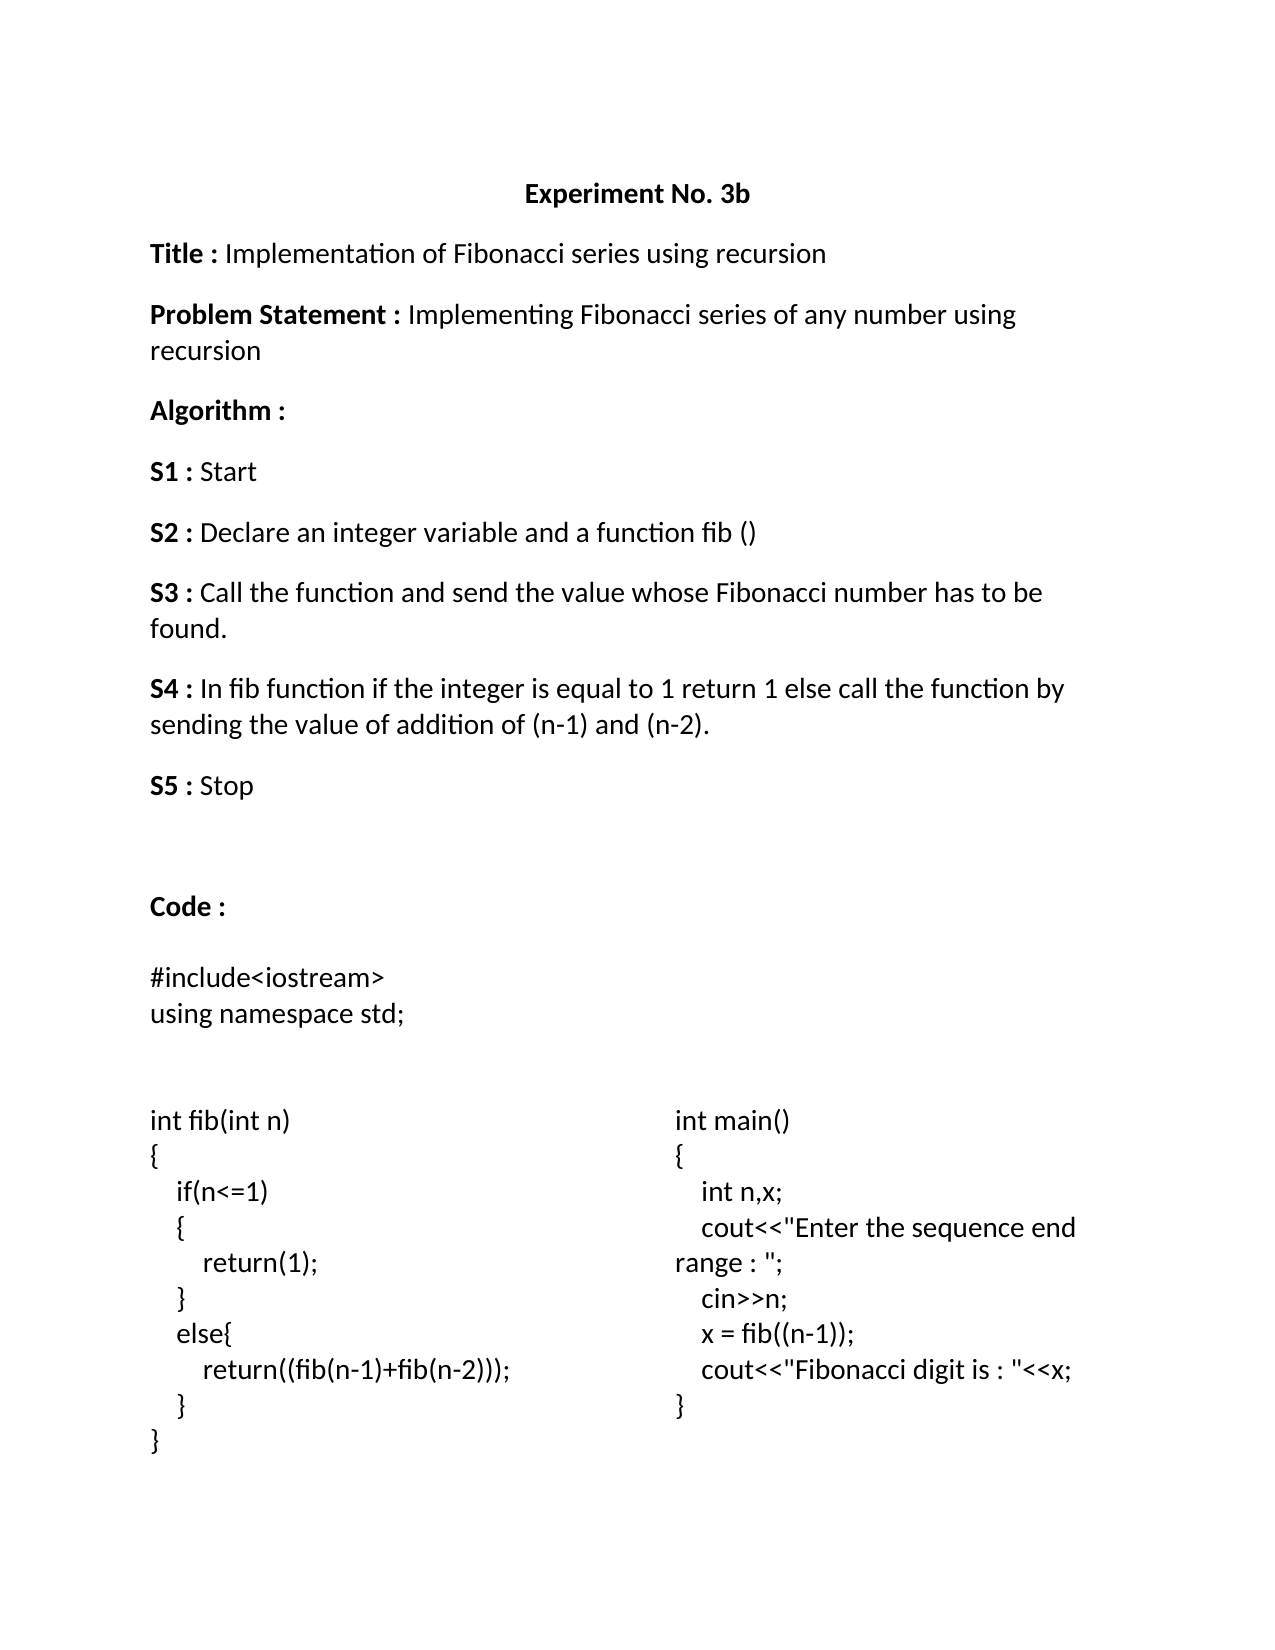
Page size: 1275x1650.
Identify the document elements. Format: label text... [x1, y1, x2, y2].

text Code : [150, 888, 1125, 924]
text int main() [675, 1102, 1125, 1137]
text #include<iostream> [150, 959, 600, 995]
text } [675, 1387, 1125, 1422]
text cin>>n; [675, 1280, 1125, 1316]
text { [675, 1137, 1125, 1173]
text S2 : Declare an integer variable and a function fib () [150, 514, 1125, 549]
text S1 : Start [150, 453, 1125, 489]
text S3 : Call the function and send the value whose Fibonacci number has to be found. [150, 574, 1125, 646]
text int n,x; [675, 1173, 1125, 1209]
text using namespace std; [150, 995, 600, 1031]
text } [150, 1280, 600, 1316]
text { [150, 1209, 600, 1244]
text Experiment No. 3b [150, 175, 1125, 211]
text cout<<"Fibonacci digit is : "<<x; [675, 1351, 1125, 1387]
text } [150, 1422, 600, 1458]
text if(n<=1) [150, 1173, 600, 1209]
text x = fib((n-1)); [675, 1316, 1125, 1351]
text } [150, 1387, 600, 1422]
text S4 : In fib function if the integer is equal to 1 return 1 else call the function by sending the value of addition of (n-1) and (n-2). [150, 671, 1125, 742]
text S5 : Stop [150, 767, 1125, 802]
text Problem Statement : Implementing Fibonacci series of any number using recursion [150, 296, 1125, 367]
text cout<<"Enter the sequence end range : "; [675, 1209, 1125, 1280]
text Algorithm : [150, 392, 1125, 428]
text Title : Implementation of Fibonacci series using recursion [150, 236, 1125, 271]
text else{ [150, 1316, 600, 1351]
text return((fib(n-1)+fib(n-2))); [150, 1351, 600, 1387]
text { [150, 1137, 600, 1173]
text return(1); [150, 1244, 600, 1280]
text int fib(int n) [150, 1102, 600, 1137]
